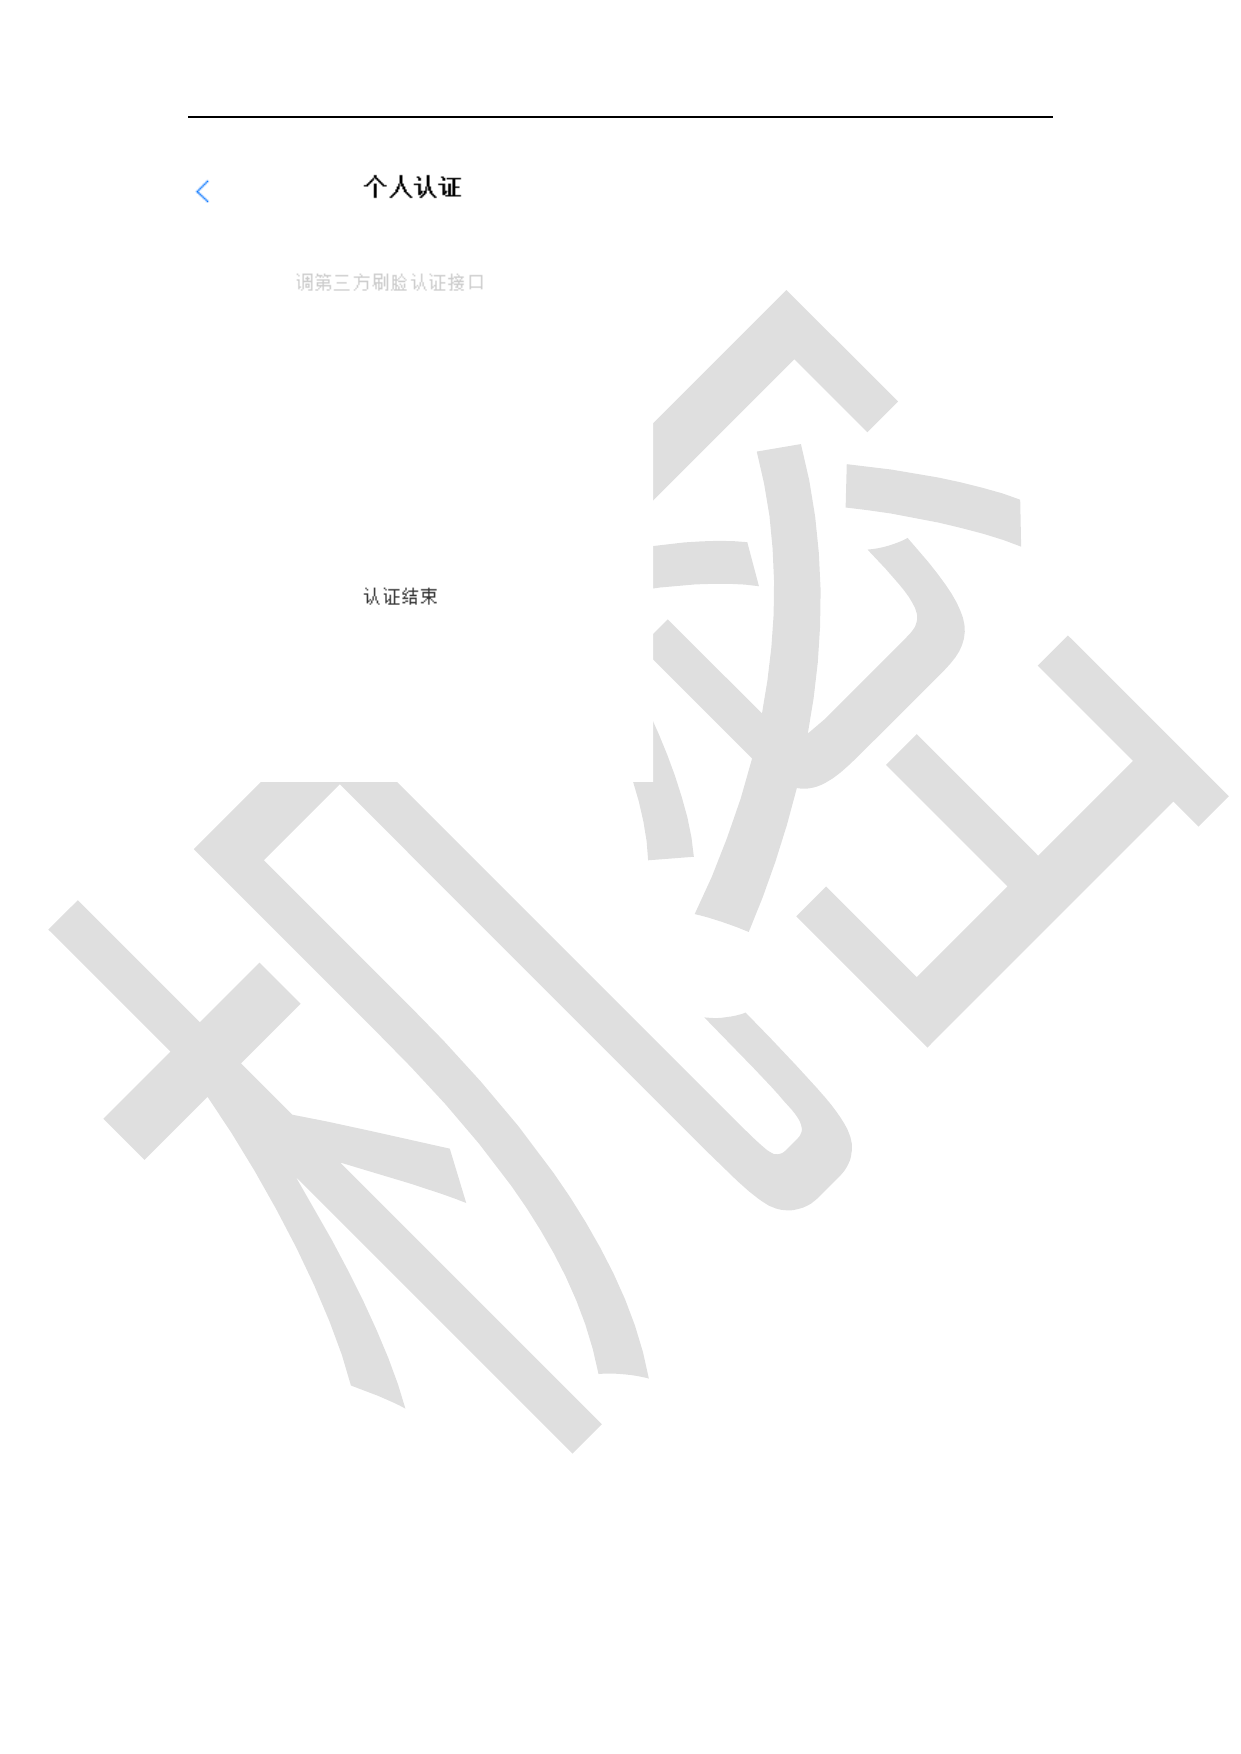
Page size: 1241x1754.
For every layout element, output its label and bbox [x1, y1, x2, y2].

picture [187, 172, 654, 782]
